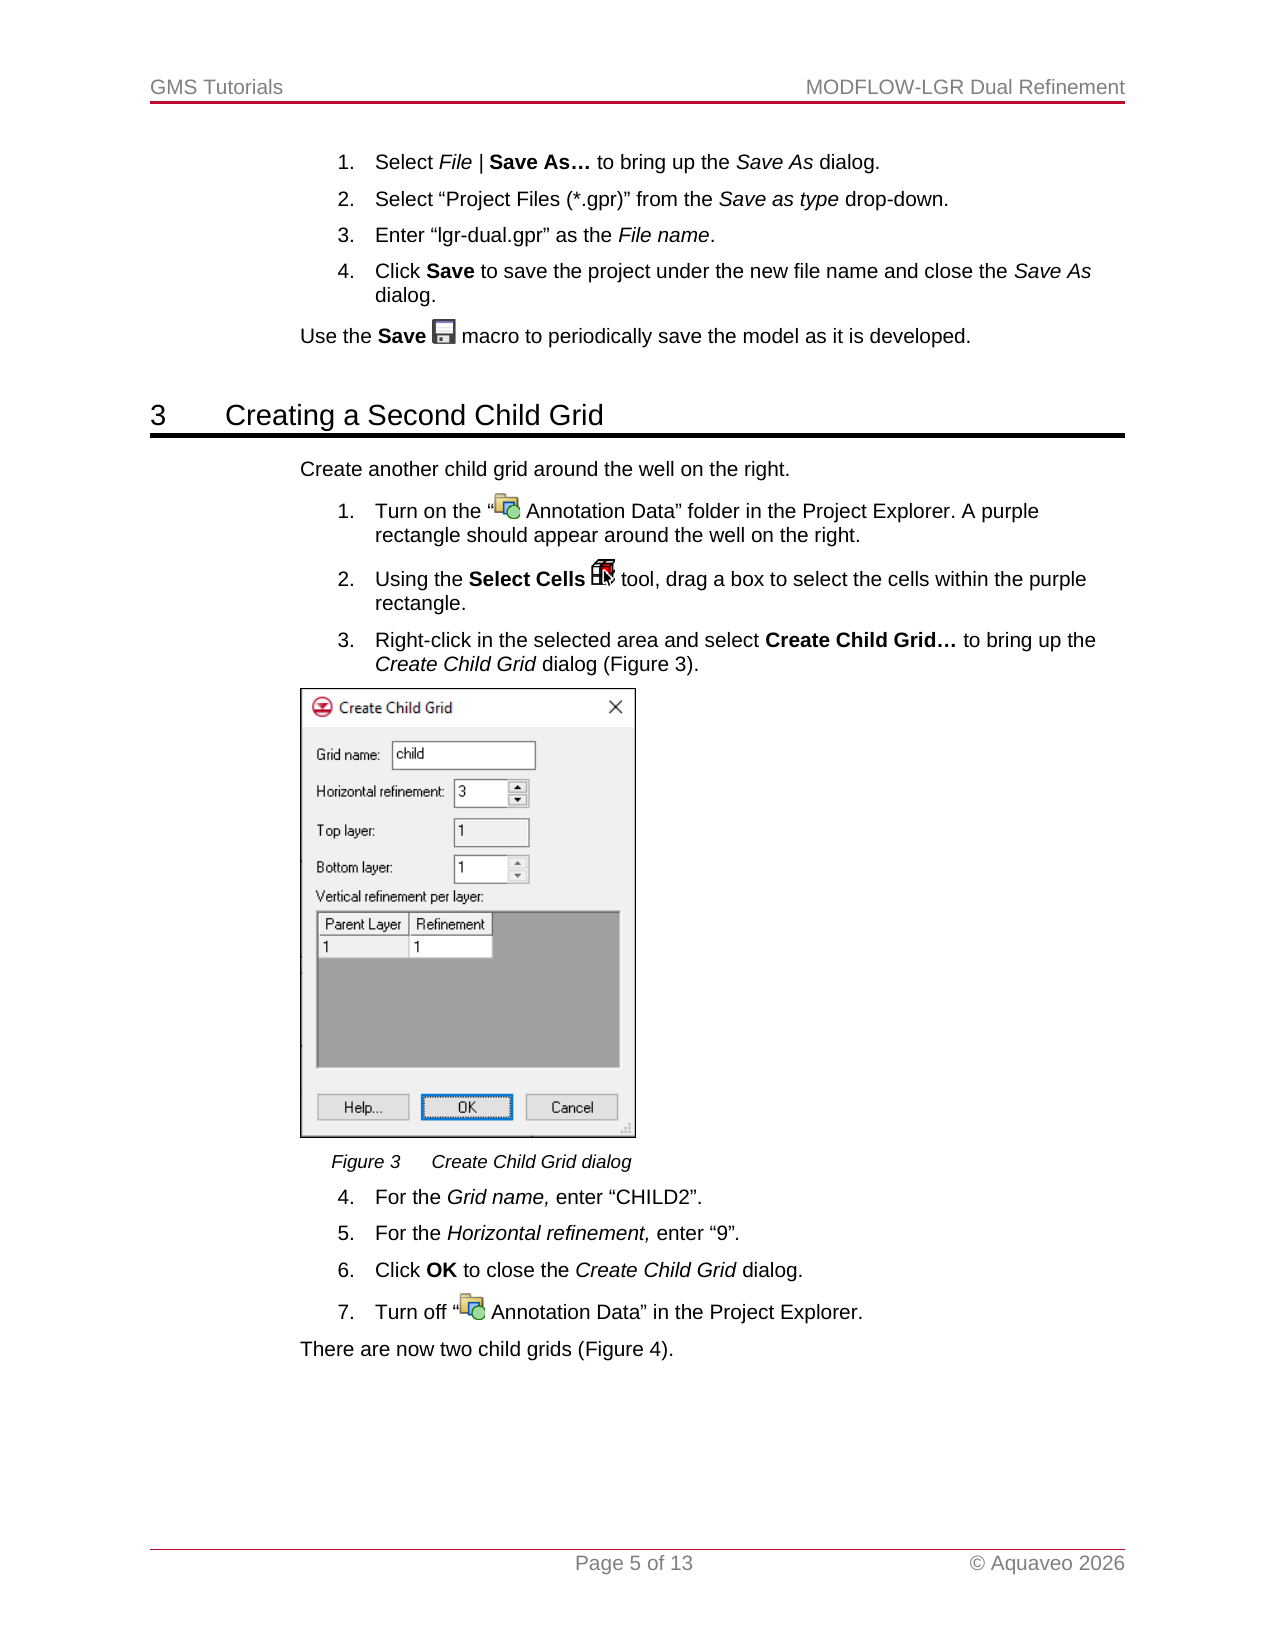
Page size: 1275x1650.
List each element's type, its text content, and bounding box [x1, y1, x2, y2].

list Click OK to close the Create Child Grid dialog. [337, 1257, 1125, 1281]
list Turn on the “ Annotation Data” folder in the Project Explorer. A purple rectangle should appear around the well on the right. [337, 493, 1125, 547]
list Select File | Save As… to bring up the Save As dialog. [337, 150, 1125, 174]
picture [591, 559, 615, 587]
list Enter “lgr-dual.gpr” as the File name. [337, 223, 1125, 247]
list For the Grid name, enter “CHILD2”. [337, 1184, 1125, 1208]
list Using the Select Cells tool, drag a box to select the cells within the purple rectangle. [337, 560, 1125, 615]
list Right-click in the selected area and select Create Child Grid… to bring up the Create Child Grid dialog (Figure 3). [337, 627, 1125, 675]
text Use the Save macro to periodically save the model as it is developed. [300, 320, 1125, 348]
text Create another child grid around the well on the right. [300, 457, 1125, 481]
list Click Save to save the project under the new file name and close the Save As dialog. [337, 259, 1125, 307]
picture [432, 319, 456, 344]
picture [301, 689, 635, 1137]
list For the Horizontal refinement, enter “9”. [337, 1221, 1125, 1245]
picture [494, 493, 521, 519]
list Turn off “ Annotation Data” in the Project Explorer. [337, 1294, 1125, 1324]
text Figure 3 Create Child Grid dialog [300, 1150, 1125, 1172]
subtitle Creating a Second Child Grid [150, 398, 1125, 433]
list Select “Project Files (*.gpr)” from the Save as type drop-down. [337, 186, 1125, 210]
text There are now two child grids (Figure 4). [300, 1336, 1125, 1360]
picture [459, 1293, 486, 1320]
